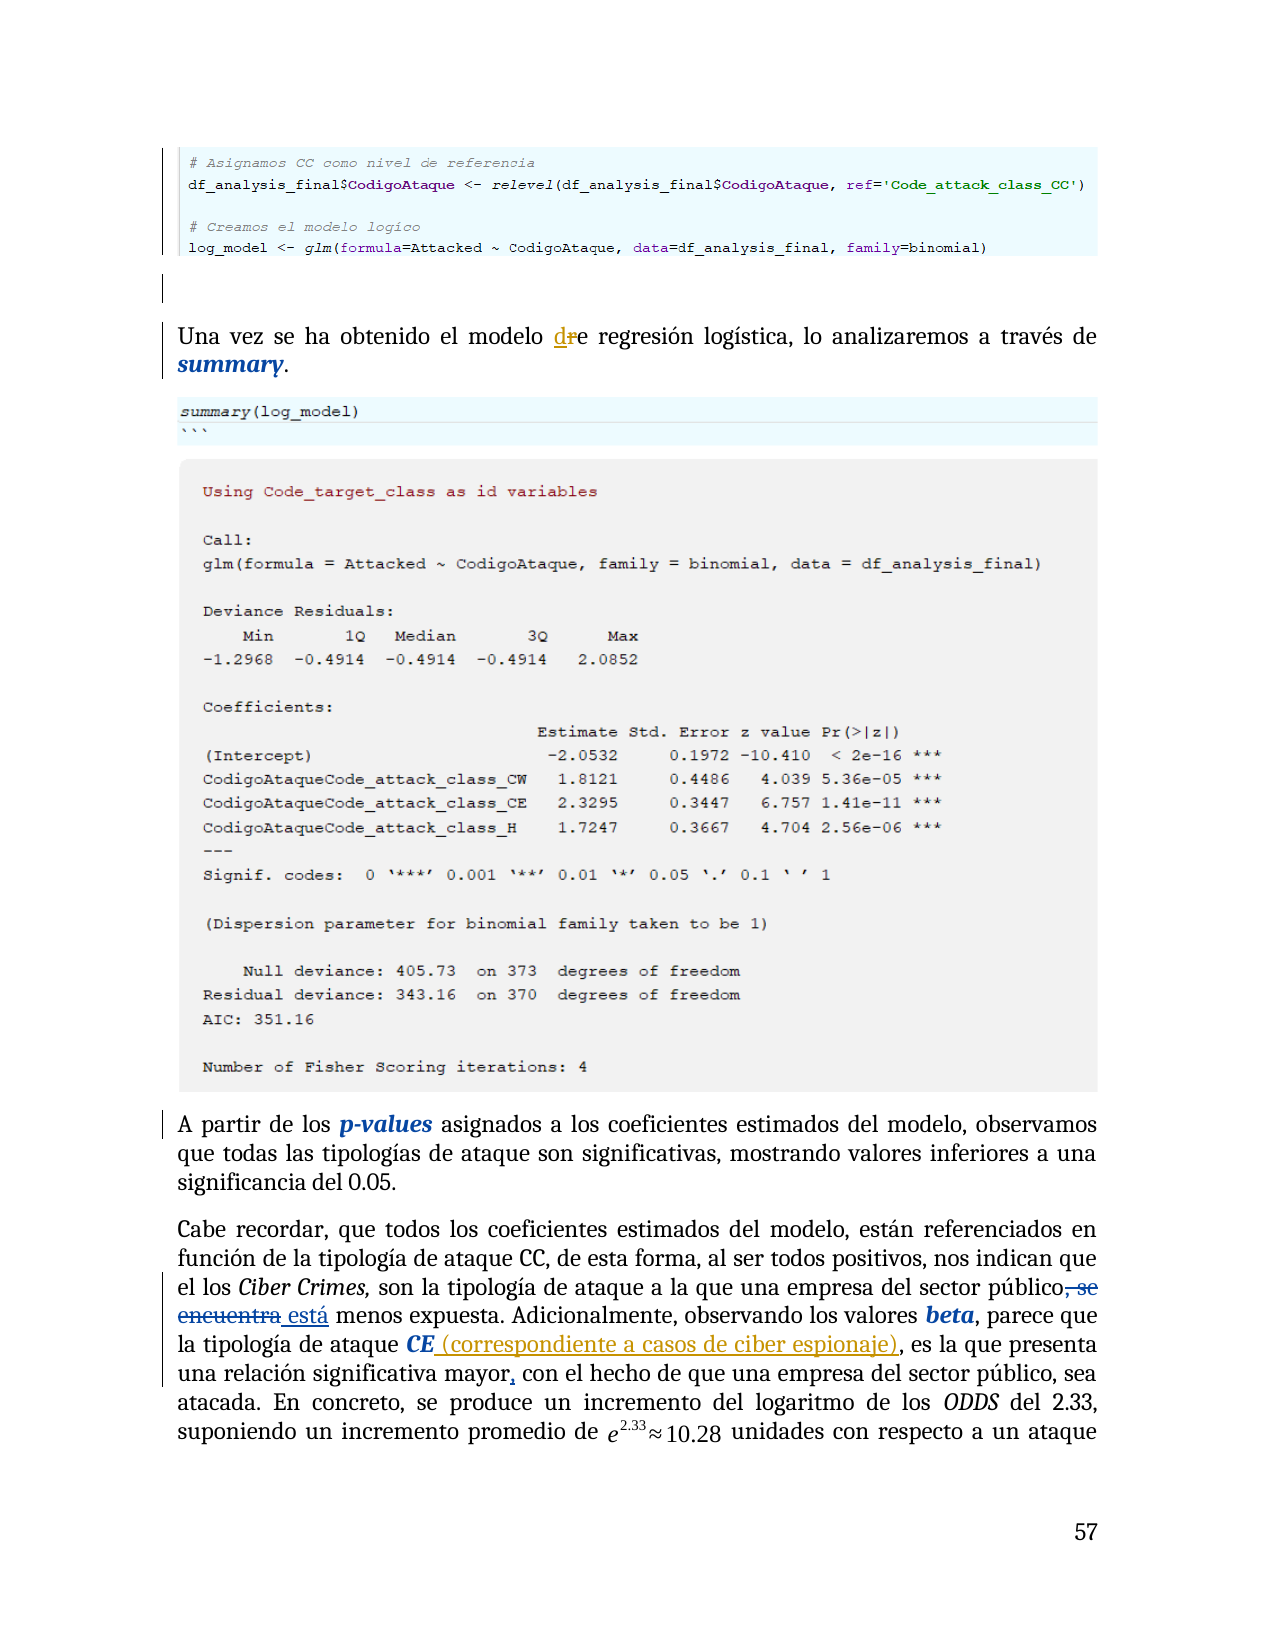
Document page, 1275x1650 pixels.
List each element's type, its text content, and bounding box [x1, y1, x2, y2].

picture [177, 397, 1098, 1092]
text Una vez se ha obtenido el modelo e regresión logística, lo analizaremos a través de summary. [177, 322, 1098, 379]
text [177, 1215, 1098, 1447]
text A partir de los p-values asignados a los coeficientes estimados del modelo, observamos que todas las tipologías de ataque son significativas, mostrando valores inferiores a una significancia del 0.05. [177, 1110, 1098, 1196]
picture [177, 147, 1098, 256]
